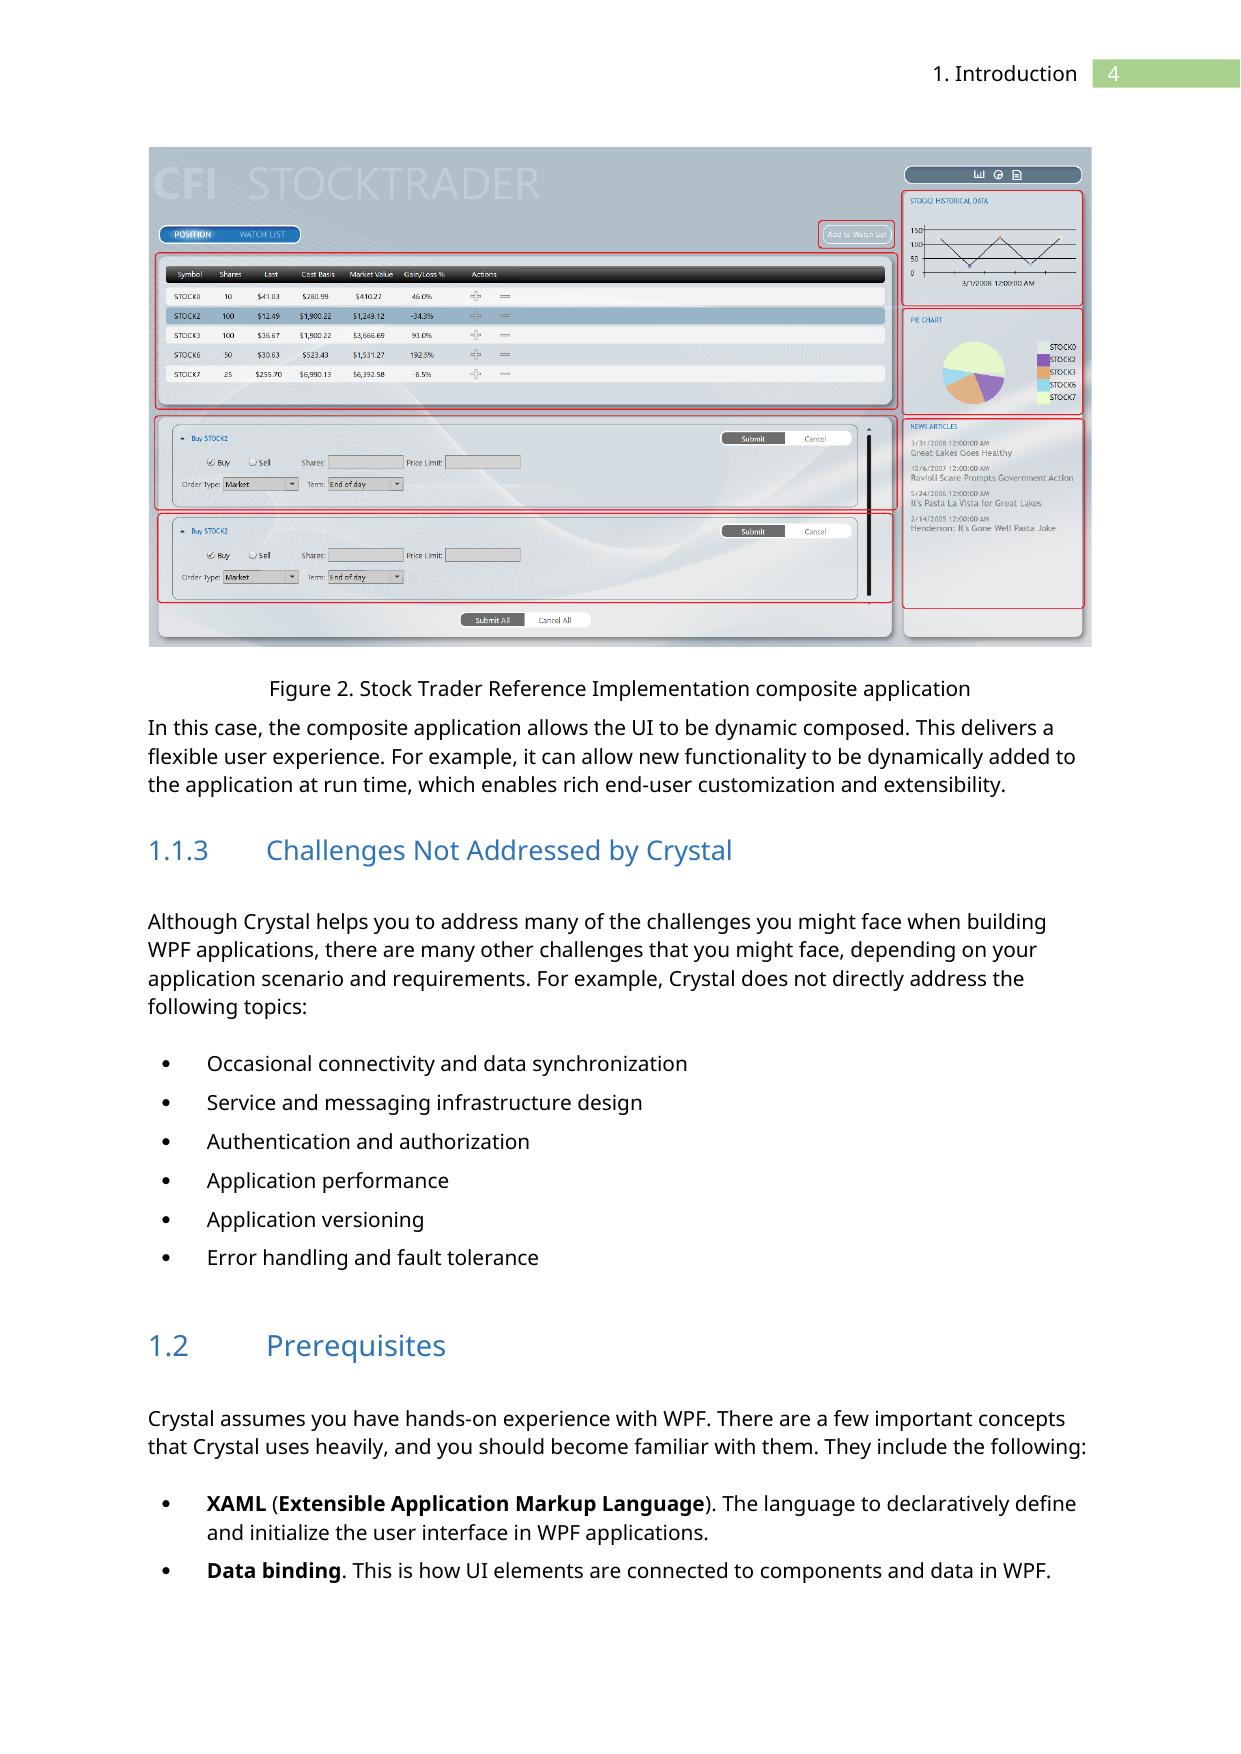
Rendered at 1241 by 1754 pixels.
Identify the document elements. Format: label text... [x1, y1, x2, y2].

subtitle Prerequisites [148, 1325, 1093, 1365]
list Occasional connectivity and data synchronization [162, 1049, 1093, 1078]
list Application performance [162, 1166, 1093, 1194]
text In this case, the composite application allows the UI to be dynamic composed. This delivers a flexible user experience. For example, it can allow new functionality to be dynamically added to the application at run time, which enables rich end-user customization and extensibility. [148, 713, 1093, 799]
text Figure 2. Stock Trader Reference Implementation composite application [148, 674, 1093, 703]
list Data binding. This is how UI elements are connected to components and data in WPF. [162, 1557, 1093, 1585]
list Service and messaging infrastructure design [162, 1088, 1093, 1117]
list Application versioning [162, 1205, 1093, 1233]
picture [148, 147, 1092, 647]
list XAML (Extensible Application Markup Language). The language to declaratively define and initialize the user interface in WPF applications. [162, 1489, 1093, 1546]
text Although Crystal helps you to address many of the challenges you might face when building WPF applications, there are many other challenges that you might face, depending on your application scenario and requirements. For example, Crystal does not directly address the following topics: [148, 907, 1093, 1021]
subtitle Challenges Not Addressed by Crystal [148, 831, 1093, 868]
list Error handling and fault tolerance [162, 1243, 1093, 1272]
text Crystal assumes you have hands-on experience with WPF. There are a few important concepts that Crystal uses heavily, and you should become familiar with them. They include the following: [148, 1404, 1093, 1461]
list Authentication and authorization [162, 1127, 1093, 1155]
